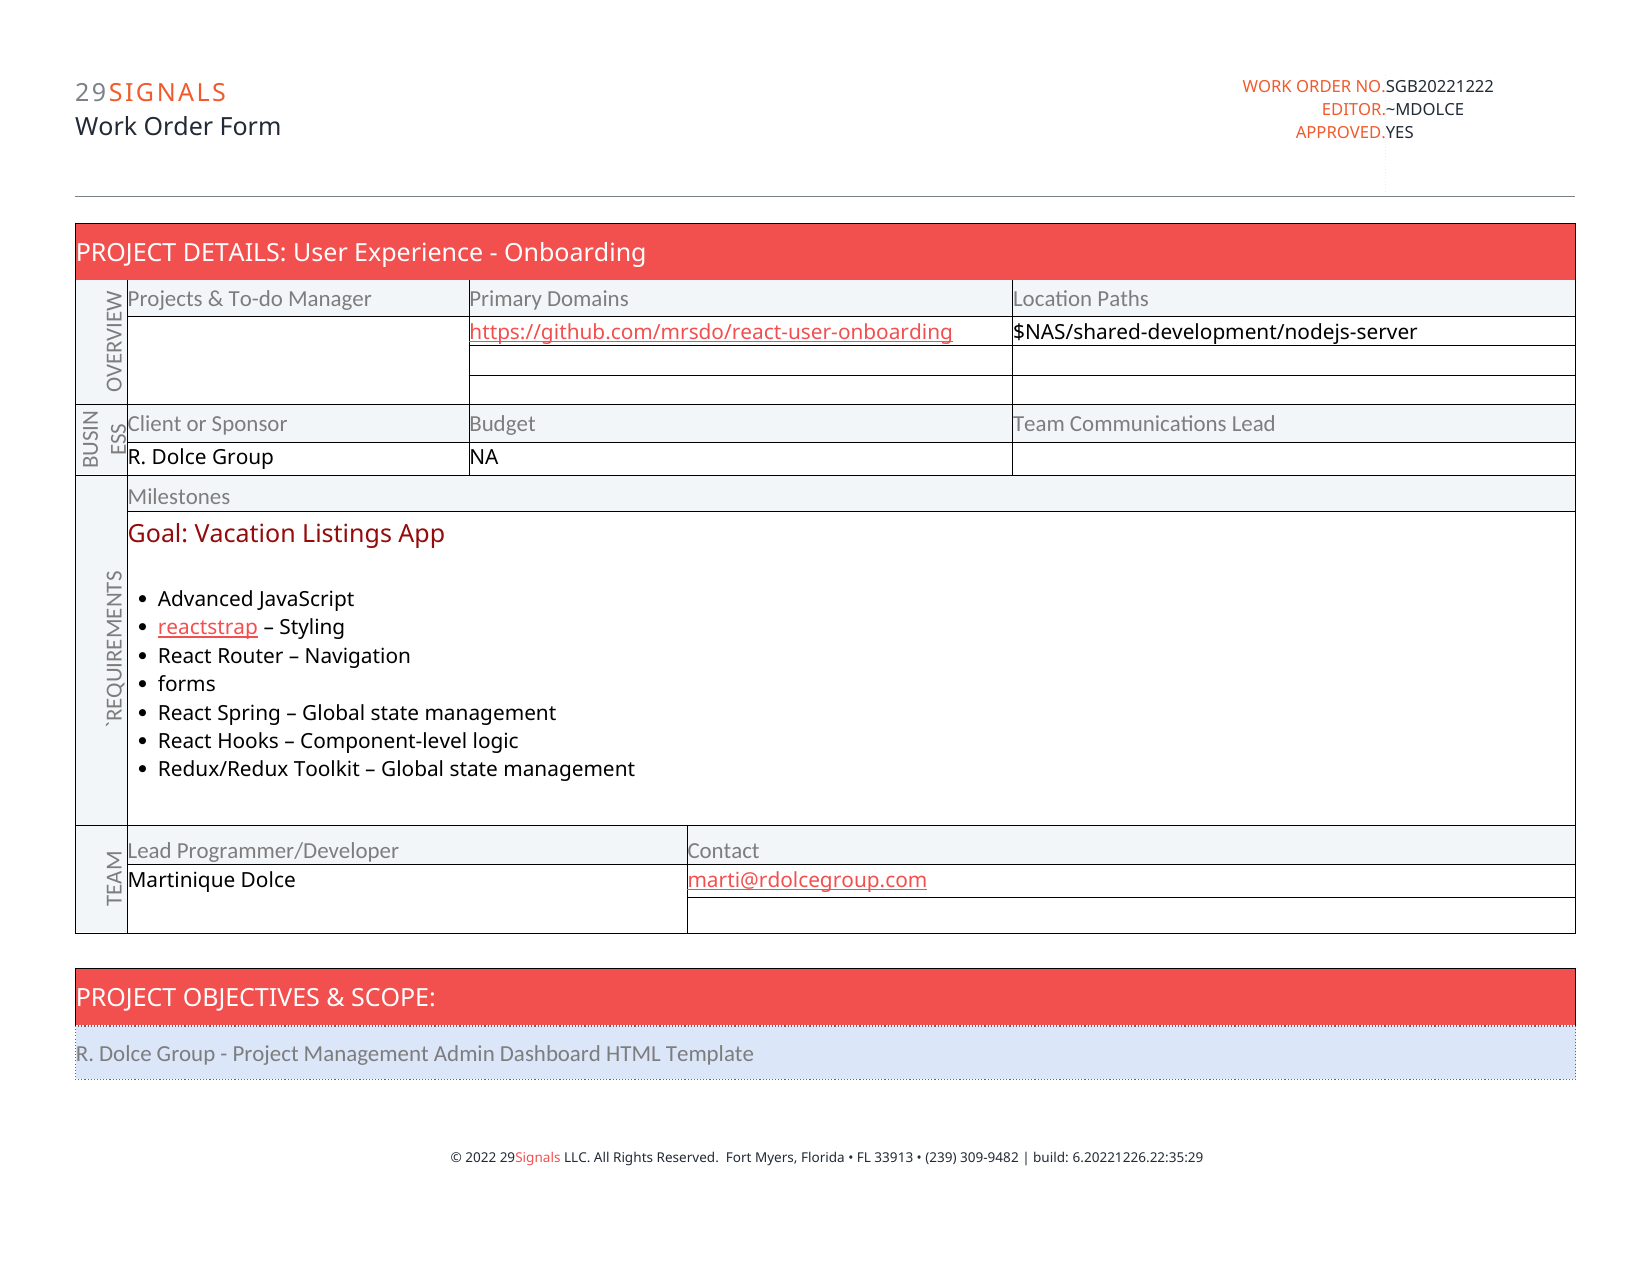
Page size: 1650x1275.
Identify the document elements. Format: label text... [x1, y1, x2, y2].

table_cell Milestones [128, 476, 1575, 511]
table_cell https://github.com/mrsdo/react-user-onboarding [470, 317, 1012, 345]
table_cell Martinique Dolce [128, 865, 687, 932]
table_cell [128, 372, 469, 404]
table_cell `REQUIREMENTS [76, 476, 127, 825]
table_header PROJECT OBJECTIVES & SCOPE: [76, 969, 1575, 1025]
table_cell Budget [470, 405, 1012, 442]
table_cell [1013, 376, 1575, 404]
table_cell TEAM [76, 826, 127, 932]
table_cell Client or Sponsor [128, 405, 469, 442]
table_cell [688, 898, 1575, 932]
table_cell Location Paths [1013, 280, 1575, 316]
table_cell R. Dolce Group [128, 443, 469, 474]
table_cell Team Communications Lead [1013, 405, 1575, 442]
table_cell Primary Domains [470, 280, 1012, 316]
table_cell marti@rdolcegroup.com [688, 865, 1575, 897]
table_cell [128, 317, 469, 349]
table_cell Contact [688, 826, 1575, 864]
table_cell Projects & To-do Manager [128, 280, 469, 316]
table_cell Goal: Vacation Listings App Advanced JavaScript reactstrap – Styling React Router – Navigation forms React Spring – Global state management React Hooks – Component-level logic Redux/Redux Toolkit – Global state management [128, 512, 1575, 825]
table_cell [1013, 346, 1575, 375]
table_cell Lead Programmer/Developer [128, 826, 687, 864]
table_cell [470, 376, 1012, 404]
table_cell [1013, 443, 1575, 474]
table_cell [470, 346, 1012, 375]
table_cell OVERVIEW [76, 280, 127, 404]
table_cell BUSINESS [76, 405, 127, 474]
table_cell $NAS/shared-development/nodejs-server [1013, 317, 1575, 345]
table_header PROJECT DETAILS: User Experience - Onboarding [76, 224, 1575, 280]
table_cell NA [470, 443, 1012, 474]
table_header R. Dolce Group - Project Management Admin Dashboard HTML Template [76, 1026, 1576, 1079]
